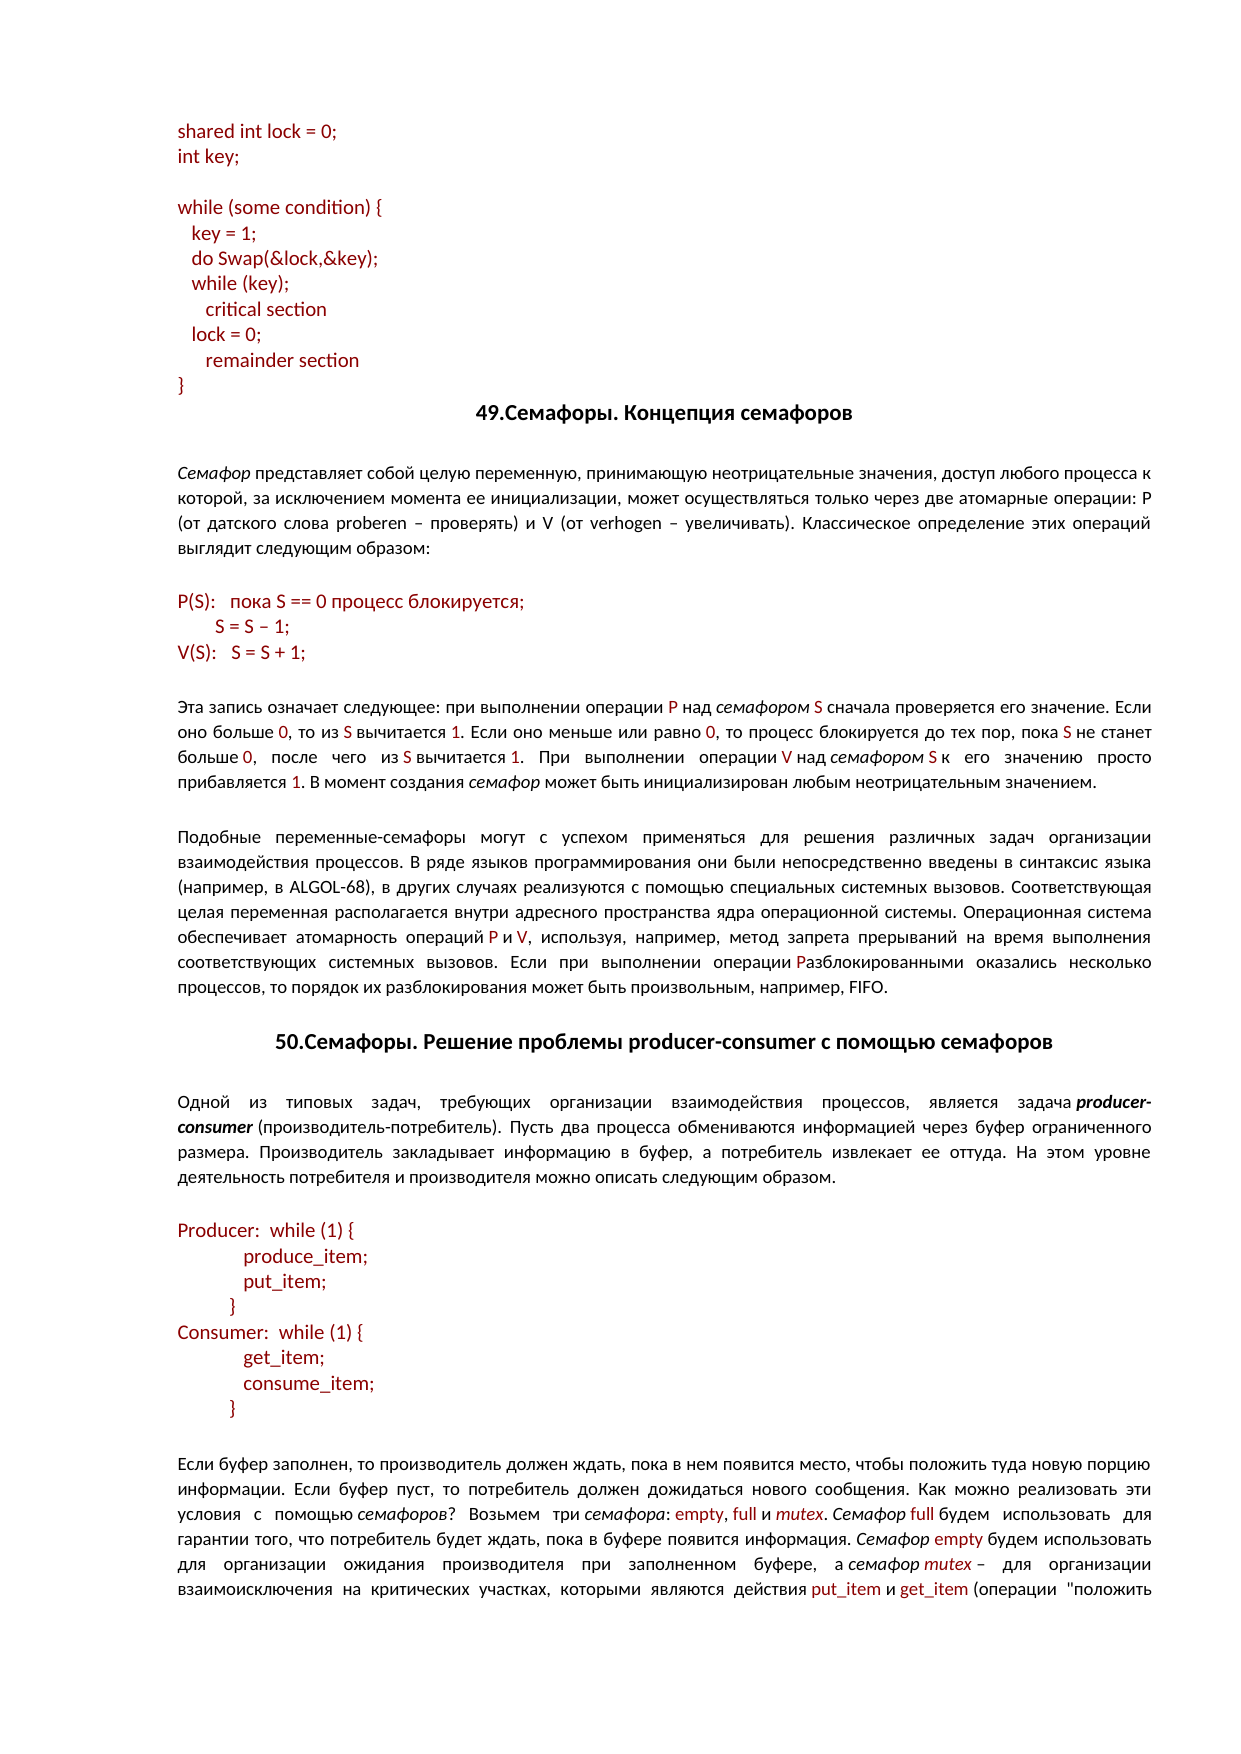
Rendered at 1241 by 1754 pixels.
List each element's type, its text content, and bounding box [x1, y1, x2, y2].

text consume_item; [177, 1370, 1152, 1395]
text critical section [177, 296, 1152, 321]
text V(S): S = S + 1; [177, 639, 1152, 664]
text Семафор представляет собой целую переменную, принимающую неотрицательные значения, доступ любого процесса к которой, за исключением момента ее инициализации, может осуществляться только через две атомарные операции: P (от датского слова proberen – проверять) и V (от verhogen – увеличивать). Классическое определение этих операций выглядит следующим образом: [177, 459, 1152, 559]
text P(S): пока S == 0 процесс блокируется; [177, 588, 1152, 614]
text Одной из типовых задач, требующих организации взаимодействия процессов, является задача producer-consumer (производитель-потребитель). Пусть два процесса обмениваются информацией через буфер ограниченного размера. Производитель закладывает информацию в буфер, а потребитель извлекает ее оттуда. На этом уровне деятельность потребителя и производителя можно описать следующим образом. [177, 1088, 1152, 1188]
text int key; [177, 143, 1152, 169]
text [177, 1450, 1152, 1600]
text while (some condition) { [177, 194, 1152, 220]
text lock = 0; [177, 321, 1152, 347]
text put_item; [177, 1268, 1152, 1294]
text 50.Семафоры. Решение проблемы producer-consumer с помощью семафоров [177, 1027, 1152, 1055]
text } [177, 1395, 1152, 1421]
text Producer: while (1) { [177, 1217, 1152, 1243]
text 49.Семафоры. Концепция семафоров [177, 398, 1152, 426]
text while (key); [177, 271, 1152, 296]
text do Swap(&lock,&key); [177, 245, 1152, 271]
text shared int lock = 0; [177, 118, 1152, 143]
text key = 1; [177, 220, 1152, 245]
text Эта запись означает следующее: при выполнении операции P над семафором S сначала проверяется его значение. Если оно больше 0, то из S вычитается 1. Если оно меньше или равно 0, то процесс блокируется до тех пор, пока S не станет больше 0, после чего из S вычитается 1. При выполнении операции V над семафором S к его значению просто прибавляется 1. В момент создания семафор может быть инициализирован любым неотрицательным значением. [177, 694, 1152, 794]
text } [177, 1294, 1152, 1319]
text Consumer: while (1) { [177, 1319, 1152, 1344]
text S = S – 1; [177, 614, 1152, 639]
text get_item; [177, 1344, 1152, 1370]
text produce_item; [177, 1243, 1152, 1268]
text } [177, 372, 1152, 398]
text remainder section [177, 347, 1152, 372]
text Подобные переменные-семафоры могут с успехом применяться для решения различных задач организации взаимодействия процессов. В ряде языков программирования они были непосредственно введены в синтаксис языка (например, в ALGOL-68), в других случаях реализуются с помощью специальных системных вызовов. Соответствующая целая переменная располагается внутри адресного пространства ядра операционной системы. Операционная система обеспечивает атомарность операций P и V, используя, например, метод запрета прерываний на время выполнения соответствующих системных вызовов. Если при выполнении операции Разблокированными оказались несколько процессов, то порядок их разблокирования может быть произвольным, например, FIFO. [177, 823, 1152, 998]
